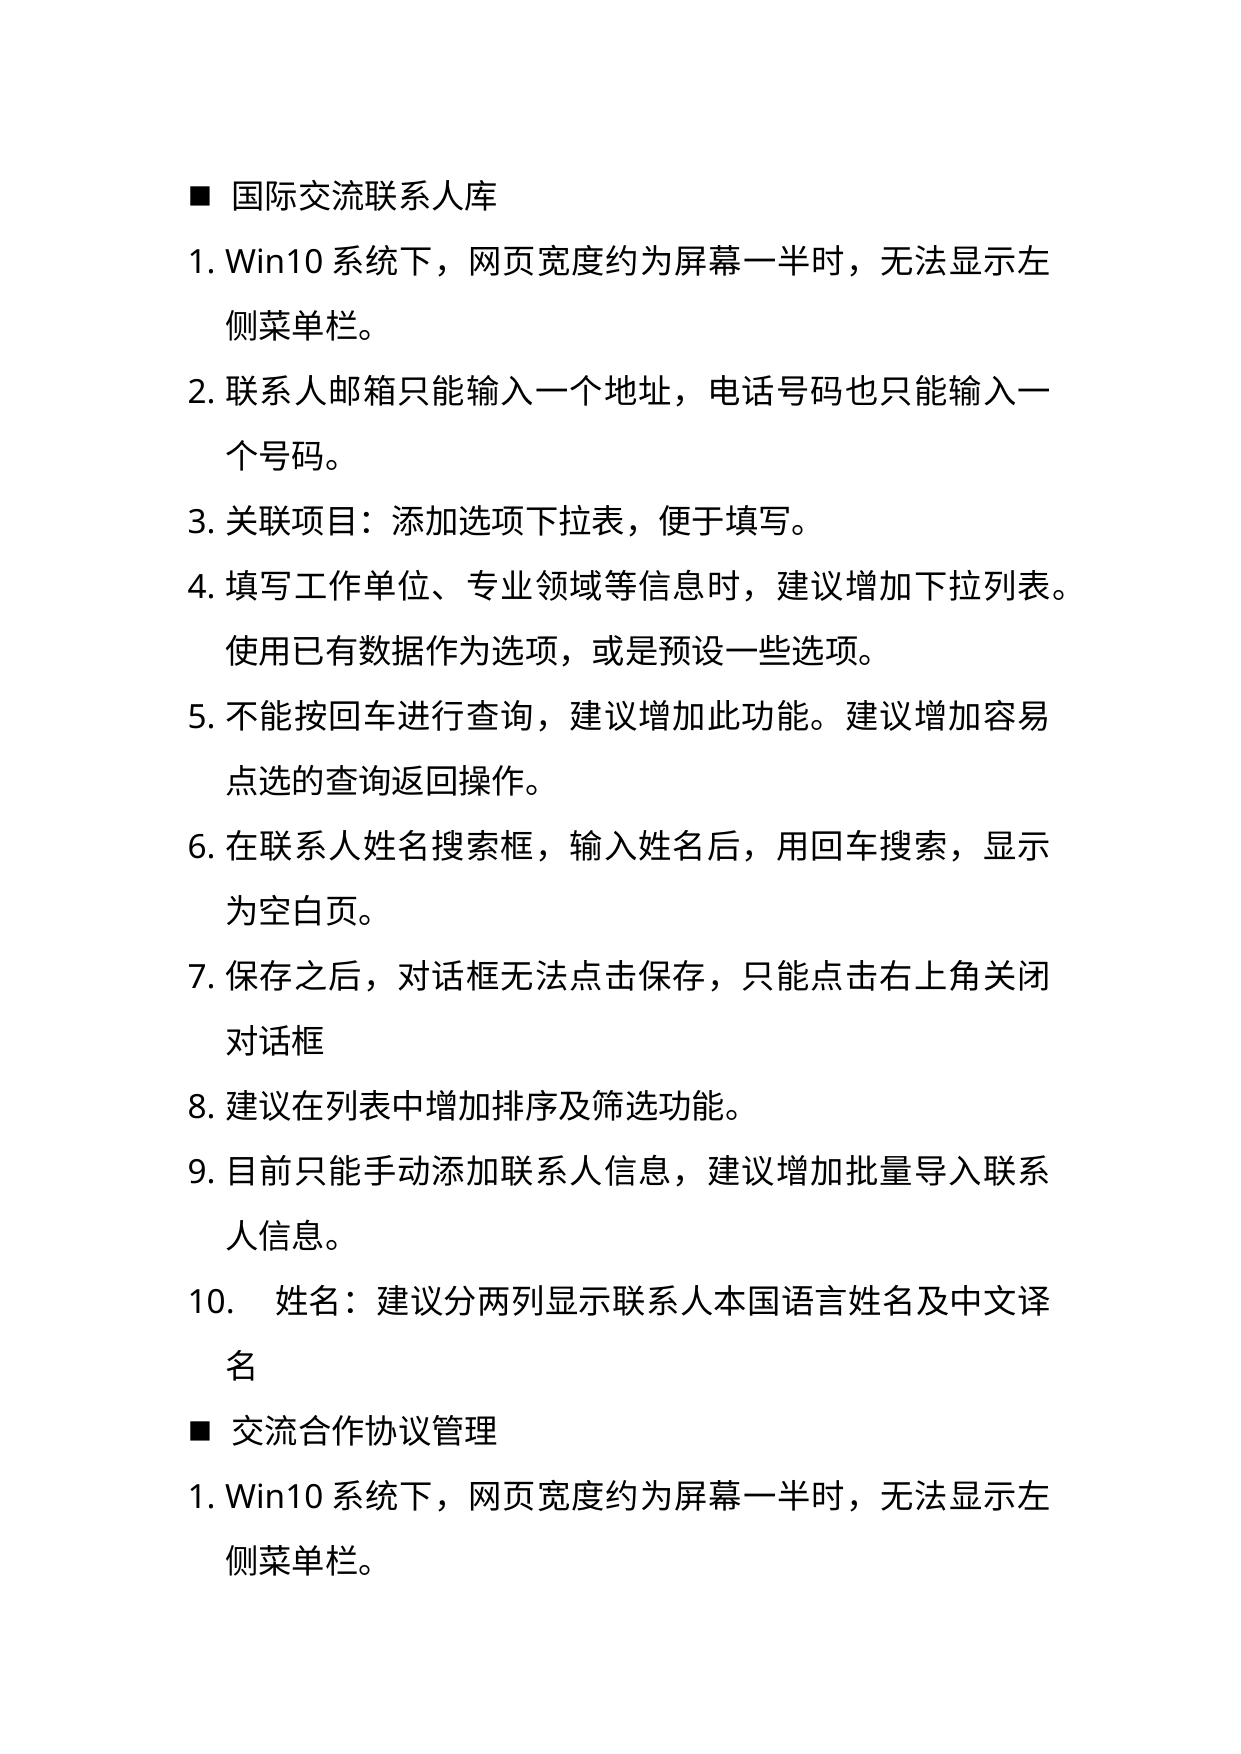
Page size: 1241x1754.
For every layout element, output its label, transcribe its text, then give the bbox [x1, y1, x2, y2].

list 关联项目：添加选项下拉表，便于填写。 [187, 487, 1053, 552]
list Win10系统下，网页宽度约为屏幕一半时，无法显示左侧菜单栏。 [187, 1462, 1053, 1592]
list 交流合作协议管理 [187, 1397, 1053, 1462]
list 建议在列表中增加排序及筛选功能。 [187, 1072, 1053, 1137]
list 填写工作单位、专业领域等信息时，建议增加下拉列表。使用已有数据作为选项，或是预设一些选项。 [187, 552, 1053, 682]
list 国际交流联系人库 [187, 162, 1053, 227]
list 联系人邮箱只能输入一个地址，电话号码也只能输入一个号码。 [187, 357, 1053, 487]
list 保存之后，对话框无法点击保存，只能点击右上角关闭对话框 [187, 942, 1053, 1072]
list 目前只能手动添加联系人信息，建议增加批量导入联系人信息。 [187, 1137, 1053, 1267]
list 在联系人姓名搜索框，输入姓名后，用回车搜索，显示为空白页。 [187, 812, 1053, 942]
list 不能按回车进行查询，建议增加此功能。建议增加容易点选的查询返回操作。 [187, 682, 1053, 812]
list 姓名：建议分两列显示联系人本国语言姓名及中文译名 [187, 1267, 1053, 1397]
list Win10系统下，网页宽度约为屏幕一半时，无法显示左侧菜单栏。 [187, 227, 1053, 357]
